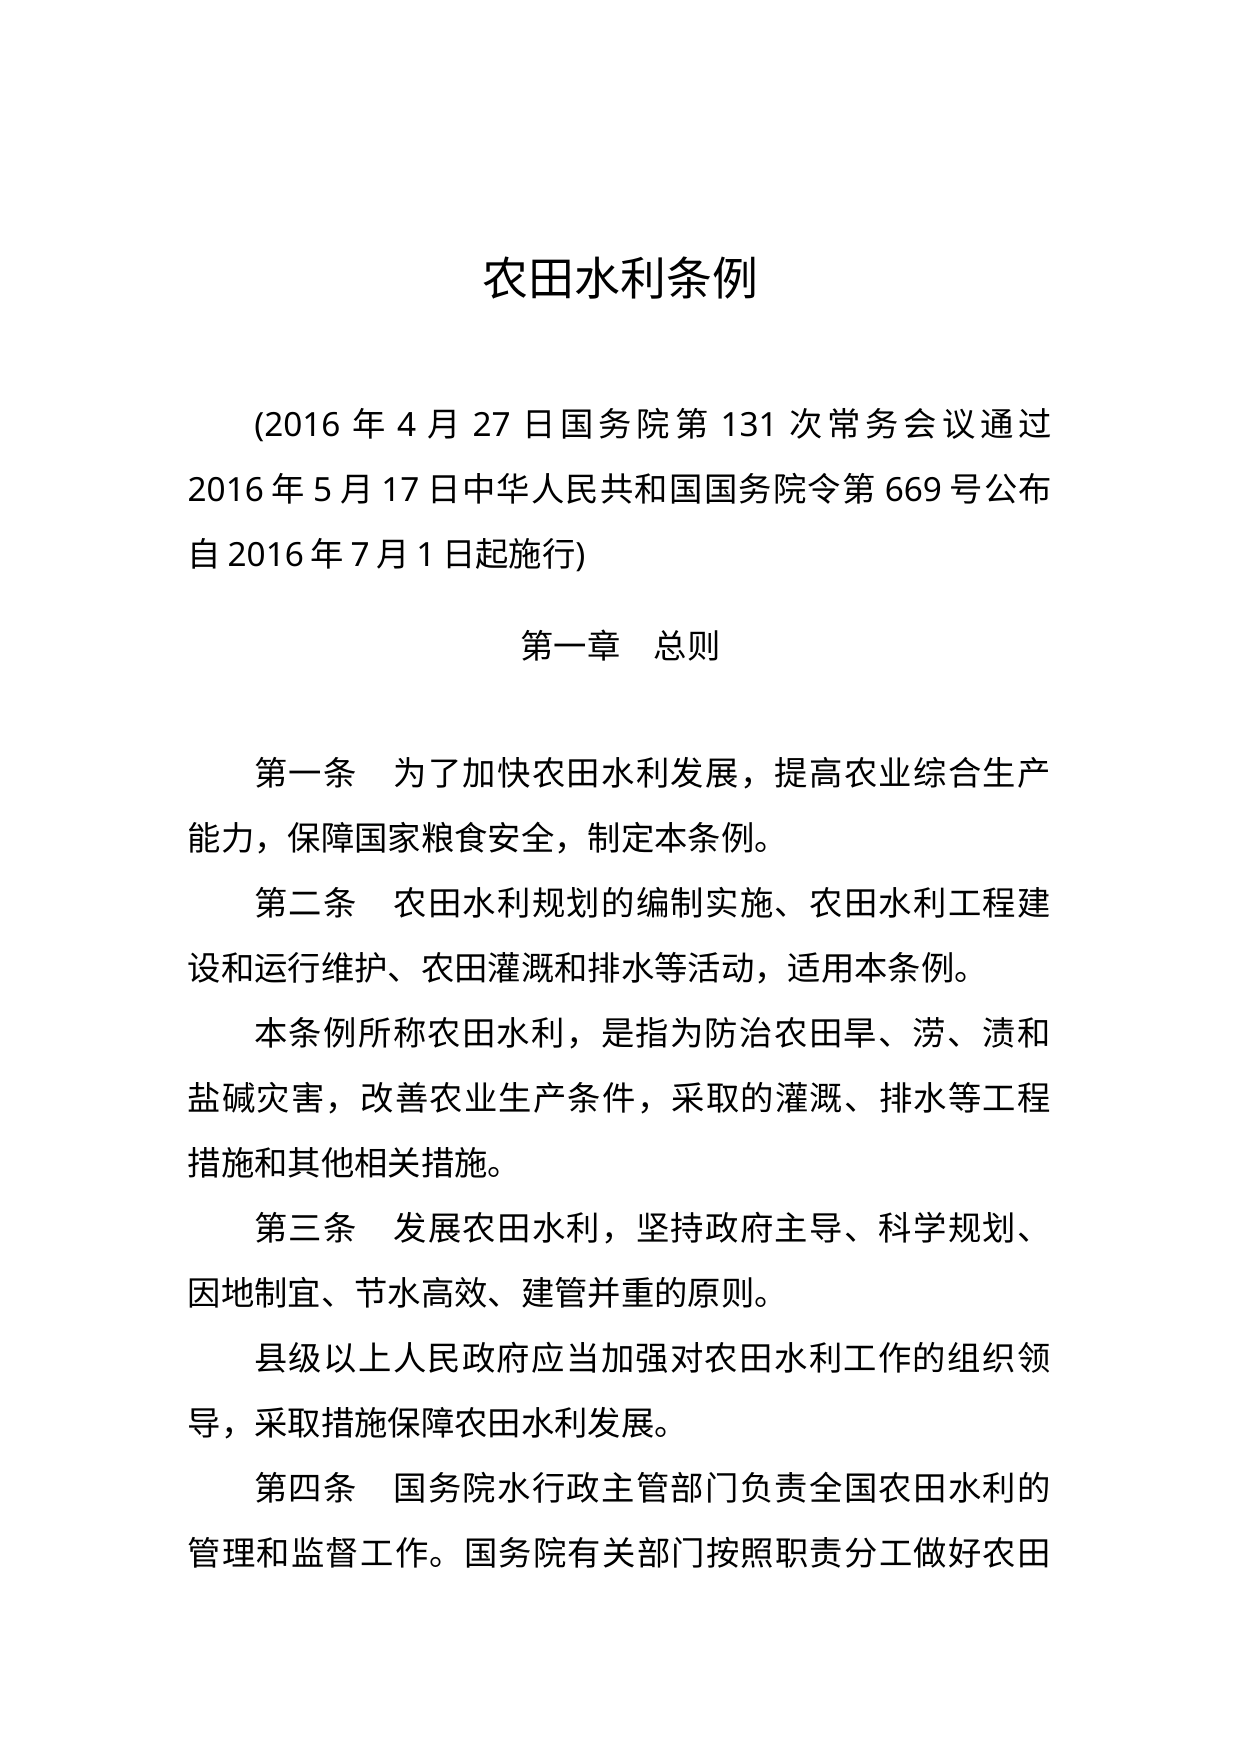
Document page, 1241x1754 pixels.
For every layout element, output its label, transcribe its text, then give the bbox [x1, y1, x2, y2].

text 第二条 农田水利规划的编制实施、农田水利工程建设和运行维护、农田灌溉和排水等活动，适用本条例。 [187, 869, 1053, 999]
text 农田水利条例 [187, 227, 1053, 324]
text 第一条 为了加快农田水利发展，提高农业综合生产能力，保障国家粮食安全，制定本条例。 [187, 739, 1053, 869]
text 第三条 发展农田水利，坚持政府主导、科学规划、因地制宜、节水高效、建管并重的原则。 [187, 1194, 1053, 1324]
subtitle 第一章 总则 [187, 612, 1053, 677]
text 本条例所称农田水利，是指为防治农田旱、涝、渍和盐碱灾害，改善农业生产条件，采取的灌溉、排水等工程措施和其他相关措施。 [187, 999, 1053, 1194]
text (2016年4月27日国务院第131次常务会议通过 2016年5月17日中华人民共和国国务院令第669号公布 自2016年7月1日起施行) [187, 389, 1053, 584]
text 县级以上人民政府应当加强对农田水利工作的组织领导，采取措施保障农田水利发展。 [187, 1324, 1053, 1454]
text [187, 1454, 1053, 1584]
